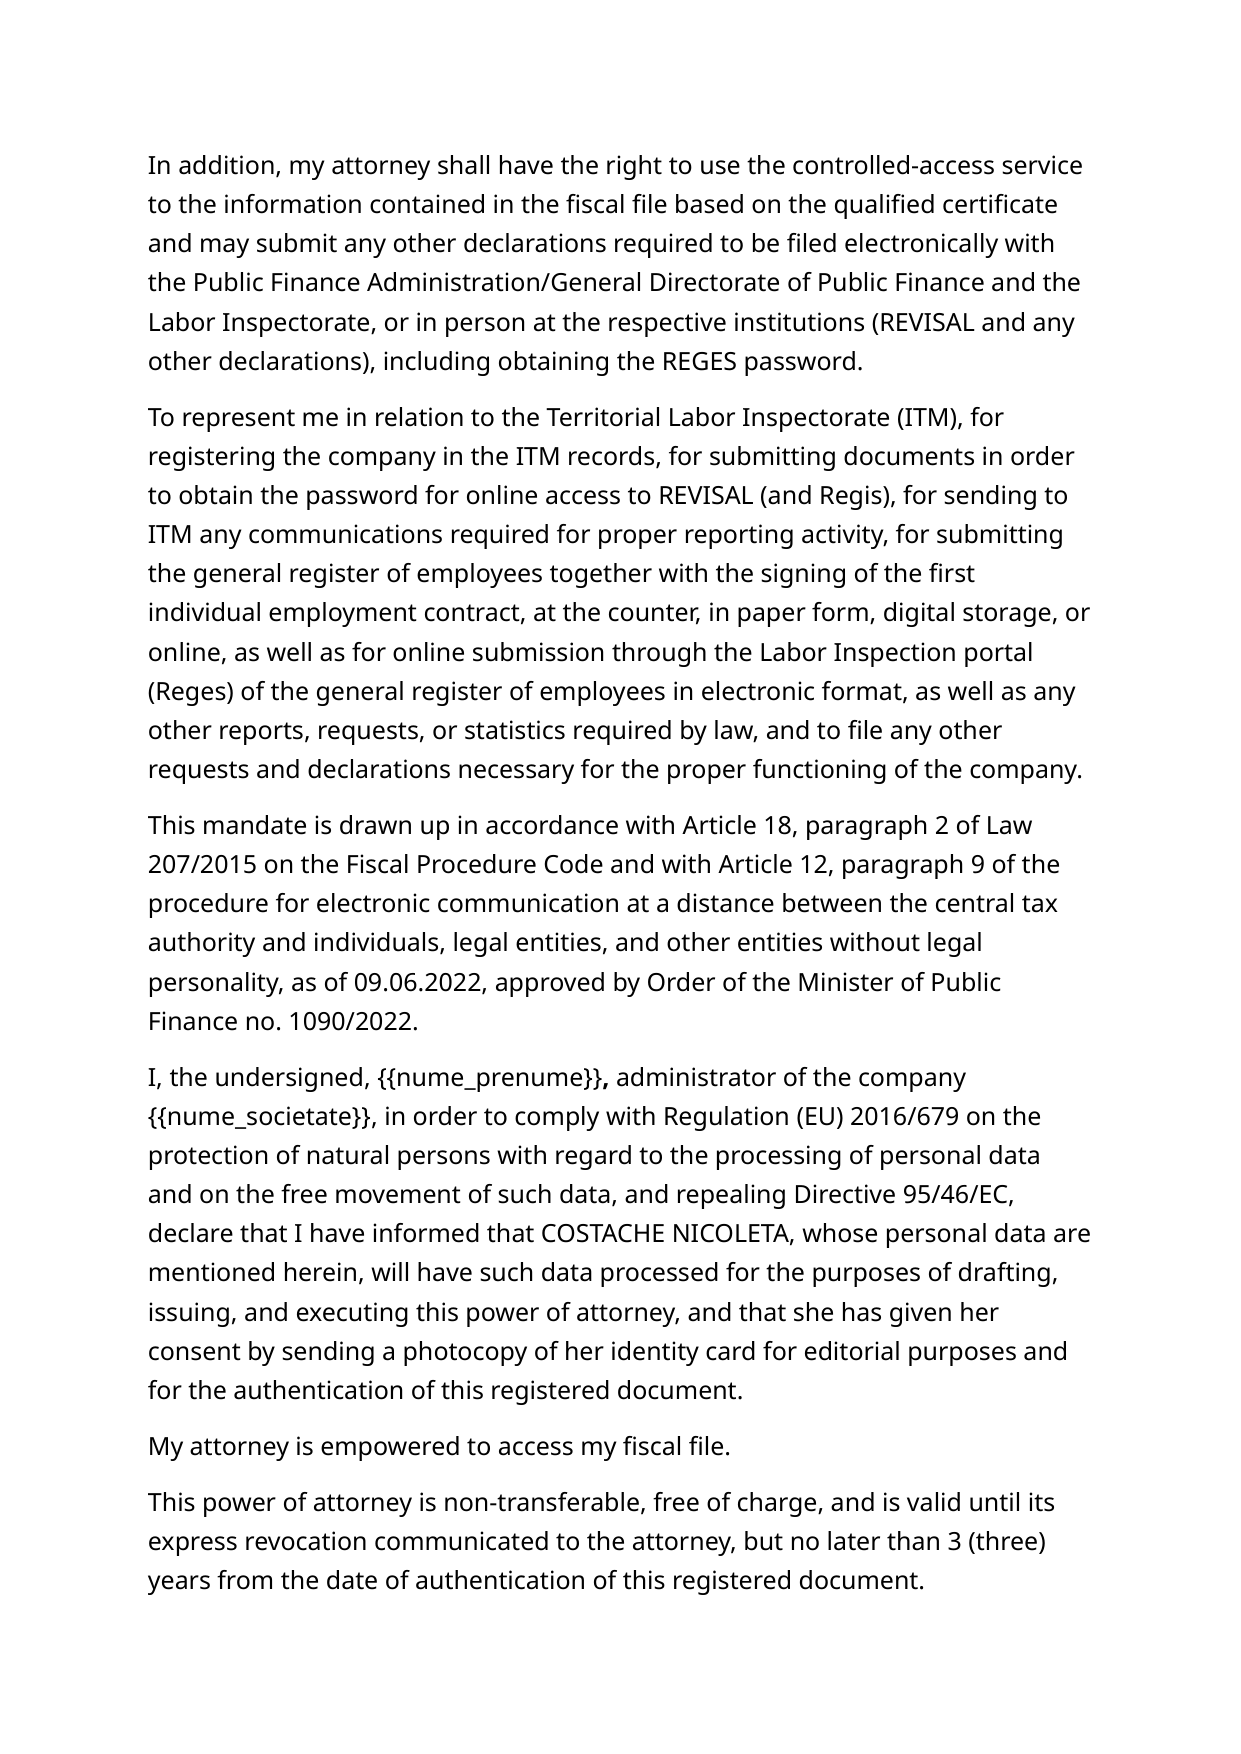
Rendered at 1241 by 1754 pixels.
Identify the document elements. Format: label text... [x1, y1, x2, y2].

text In addition, my attorney shall have the right to use the controlled-access service to the information contained in the fiscal file based on the qualified certificate and may submit any other declarations required to be filed electronically with the Public Finance Administration/General Directorate of Public Finance and the Labor Inspectorate, or in person at the respective institutions (REVISAL and any other declarations), including obtaining the REGES password. [148, 148, 1093, 377]
text To represent me in relation to the Territorial Labor Inspectorate (ITM), for registering the company in the ITM records, for submitting documents in order to obtain the password for online access to REVISAL (and Regis), for sending to ITM any communications required for proper reporting activity, for submitting the general register of employees together with the signing of the first individual employment contract, at the counter, in paper form, digital storage, or online, as well as for online submission through the Labor Inspection portal (Reges) of the general register of employees in electronic format, as well as any other reports, requests, or statistics required by law, and to file any other requests and declarations necessary for the proper functioning of the company. [148, 399, 1093, 786]
text I, the undersigned, {{nume_prenume}}, administrator of the company {{nume_societate}}, in order to comply with Regulation (EU) 2016/679 on the protection of natural persons with regard to the processing of personal data and on the free movement of such data, and repealing Directive 95/46/EC, declare that I have informed that COSTACHE NICOLETA, whose personal data are mentioned herein, will have such data processed for the purposes of drafting, issuing, and executing this power of attorney, and that she has given her consent by sending a photocopy of her identity card for editorial purposes and for the authentication of this registered document. [148, 1059, 1093, 1407]
text This mandate is drawn up in accordance with Article 18, paragraph 2 of Law 207/2015 on the Fiscal Procedure Code and with Article 12, paragraph 9 of the procedure for electronic communication at a distance between the central tax authority and individuals, legal entities, and other entities without legal personality, as of 09.06.2022, approved by Order of the Minister of Public Finance no. 1090/2022. [148, 808, 1093, 1037]
text My attorney is empowered to access my fiscal file. [148, 1428, 1093, 1462]
text This power of attorney is non-transferable, free of charge, and is valid until its express revocation communicated to the attorney, but no later than 3 (three) years from the date of authentication of this registered document. [148, 1484, 1093, 1597]
